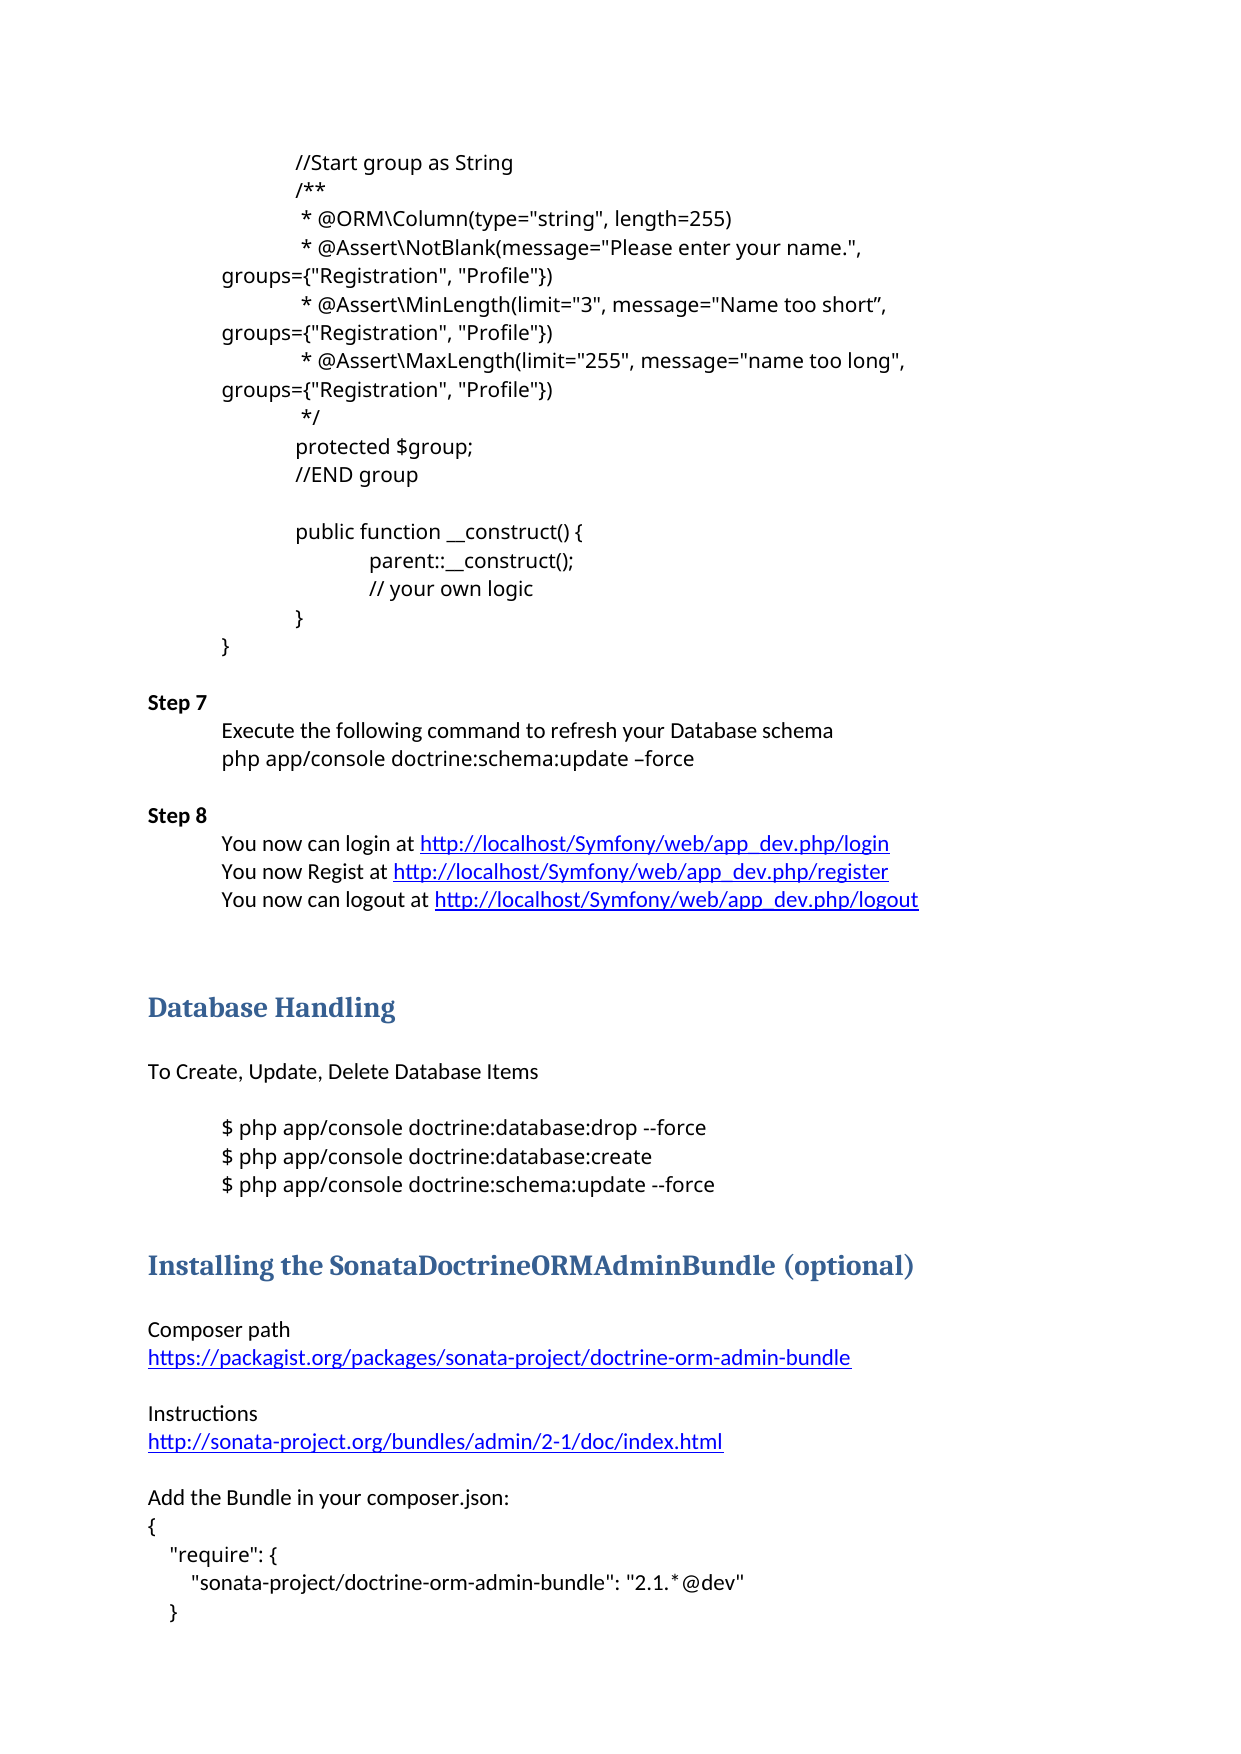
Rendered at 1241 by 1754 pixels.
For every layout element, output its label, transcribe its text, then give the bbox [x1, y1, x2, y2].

subtitle Installing the SonataDoctrineORMAdminBundle (optional) [148, 1249, 1093, 1282]
text Step 8 [148, 801, 1093, 829]
text $ php app/console doctrine:database:create [221, 1142, 1093, 1170]
text /** [221, 176, 1093, 204]
text * @Assert\MinLength(limit="3", message="Name too short”, groups={"Registration", "Profile"}) [221, 290, 1093, 347]
text } [221, 603, 1093, 631]
text To Create, Update, Delete Database Items [148, 1057, 1093, 1086]
text * @Assert\MaxLength(limit="255", message="name too long", groups={"Registration", "Profile"}) [221, 347, 1093, 403]
text public function __construct() { [221, 517, 1093, 546]
text php app/console doctrine:schema:update –force [221, 744, 1093, 772]
text } [221, 631, 1093, 659]
text Execute the following command to refresh your Database schema [221, 716, 1093, 744]
text Add the Bundle in your composer.json: [148, 1483, 1093, 1512]
text * @Assert\NotBlank(message="Please enter your name.", groups={"Registration", "Profile"}) [221, 233, 1093, 290]
text "sonata-project/doctrine-orm-admin-bundle": "2.1.*@dev" [148, 1568, 1093, 1597]
text */ [221, 403, 1093, 432]
text Step 7 [148, 688, 1093, 716]
text $ php app/console doctrine:schema:update --force [221, 1170, 1093, 1199]
text protected $group; [221, 432, 1093, 460]
text http://sonata-project.org/bundles/admin/2-1/doc/index.html [148, 1427, 1093, 1456]
text Composer path [148, 1315, 1093, 1343]
subtitle Database Handling [148, 991, 1093, 1024]
text parent::__construct(); [221, 546, 1093, 574]
text // your own logic [221, 574, 1093, 603]
text "require": { [148, 1540, 1093, 1568]
text * @ORM\Column(type="string", length=255) [221, 204, 1093, 233]
text //END group [221, 460, 1093, 489]
text $ php app/console doctrine:database:drop --force [221, 1113, 1093, 1142]
text //Start group as String [221, 148, 1093, 176]
text } [148, 1597, 1093, 1625]
text { [148, 1512, 1093, 1540]
text Instructions [148, 1399, 1093, 1427]
text You now Regist at http://localhost/Symfony/web/app_dev.php/register [221, 857, 1093, 885]
text https://packagist.org/packages/sonata-project/doctrine-orm-admin-bundle [148, 1343, 1093, 1371]
text You now can login at http://localhost/Symfony/web/app_dev.php/login [221, 829, 1093, 857]
text You now can logout at http://localhost/Symfony/web/app_dev.php/logout [221, 885, 1093, 913]
